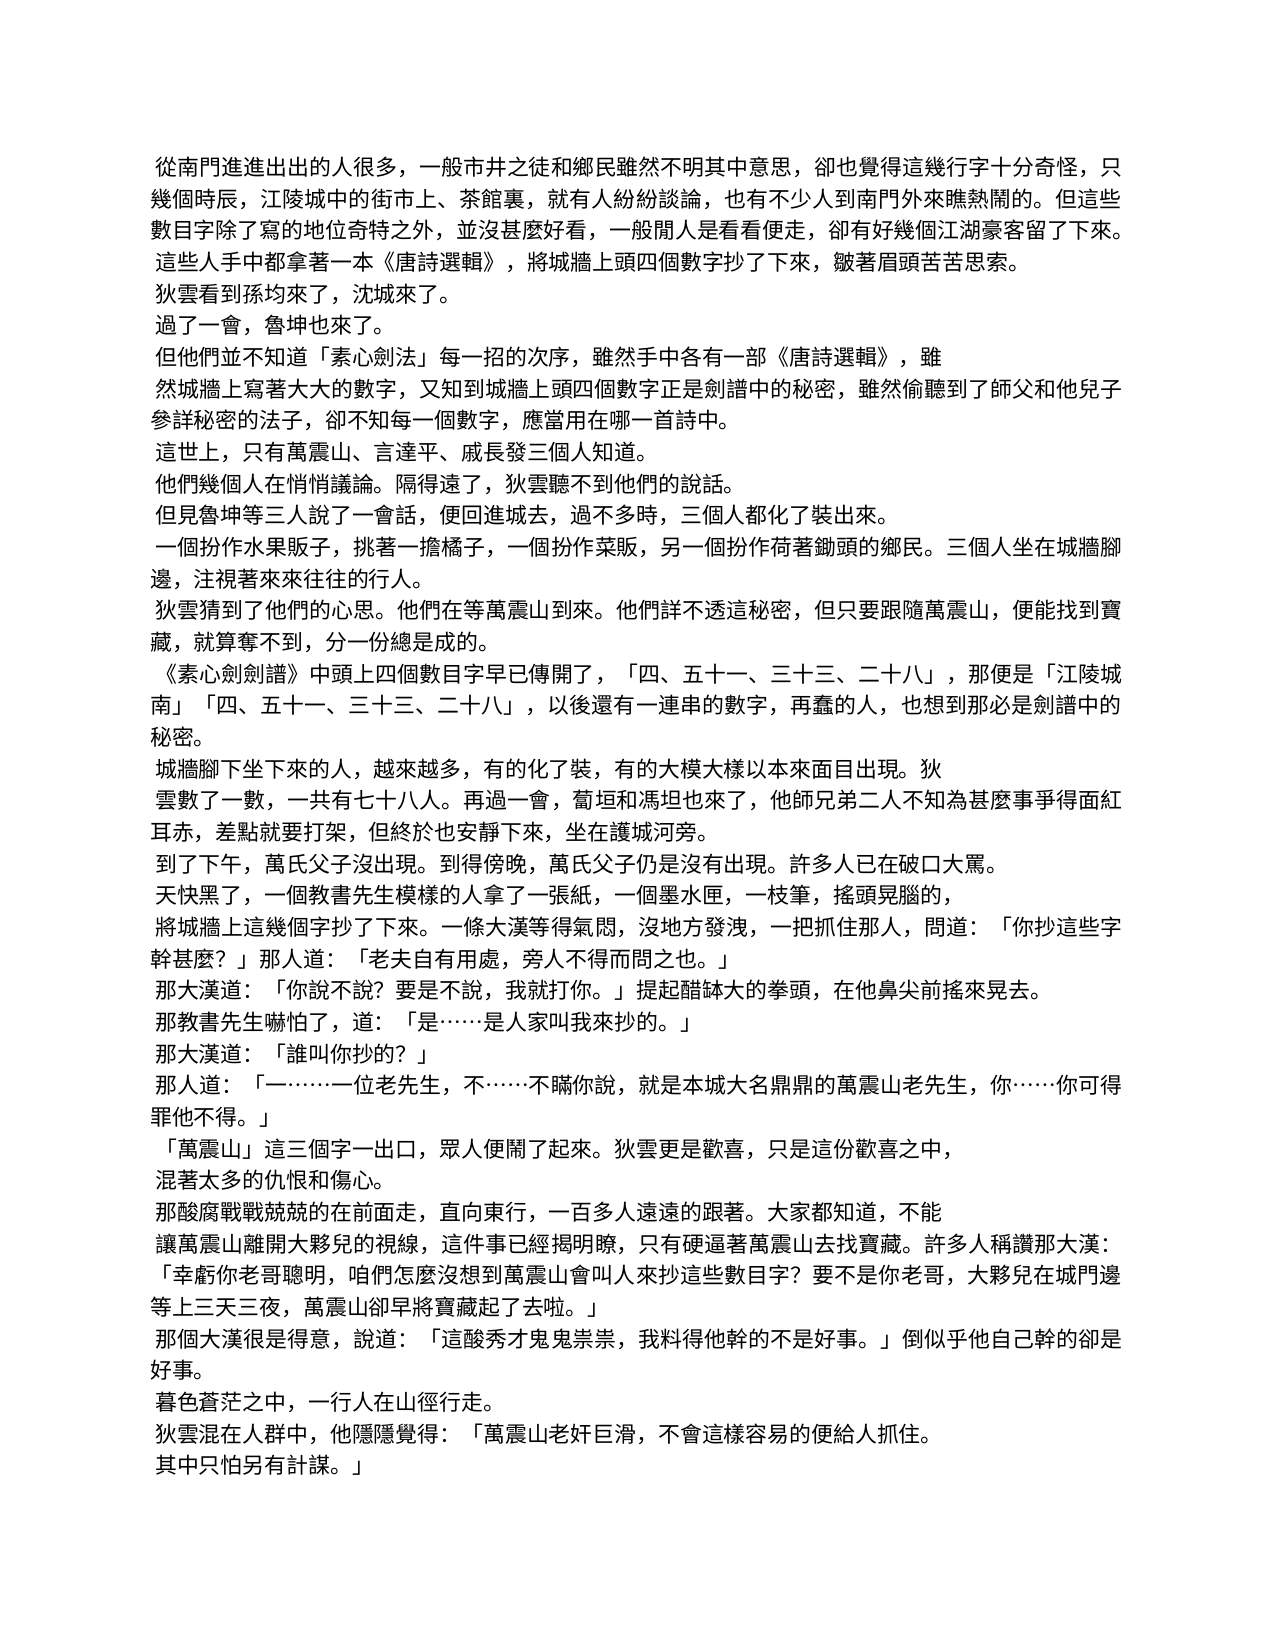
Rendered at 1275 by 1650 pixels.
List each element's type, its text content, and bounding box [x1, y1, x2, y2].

text 那大漢道：「誰叫你抄的？」 [150, 1037, 1125, 1068]
text 這些人手中都拿著一本《唐詩選輯》，將城牆上頭四個數字抄了下來，皺著眉頭苦苦思索。 [150, 245, 1125, 277]
text 過了一會，魯坤也來了。 [150, 308, 1125, 340]
text 一個扮作水果販子，挑著一擔橘子，一個扮作菜販，另一個扮作荷著鋤頭的鄉民。三個人坐在城牆腳邊，注視著來來往往的行人。 [150, 530, 1125, 593]
text 狄雲看到孫均來了，沈城來了。 [150, 277, 1125, 308]
text 從南門進進出出的人很多，一般市井之徒和鄉民雖然不明其中意思，卻也覺得這幾行字十分奇怪，只幾個時辰，江陵城中的街市上、茶館裏，就有人紛紛談論，也有不少人到南門外來瞧熱鬧的。但這些數目字除了寫的地位奇特之外，並沒甚麼好看，一般閒人是看看便走，卻有好幾個江湖豪客留了下來。 [150, 150, 1125, 245]
text 這世上，只有萬震山、言達平、戚長發三個人知道。 [150, 435, 1125, 467]
text 暮色蒼茫之中，一行人在山徑行走。 [150, 1385, 1125, 1417]
text 雲數了一數，一共有七十八人。再過一會，蔔垣和馮坦也來了，他師兄弟二人不知為甚麼事爭得面紅耳赤，差點就要打架，但終於也安靜下來，坐在護城河旁。 [150, 783, 1125, 847]
text 「萬震山」這三個字一出口，眾人便鬧了起來。狄雲更是歡喜，只是這份歡喜之中， [150, 1132, 1125, 1163]
text 讓萬震山離開大夥兒的視線，這件事已經揭明瞭，只有硬逼著萬震山去找寶藏。許多人稱讚那大漢：「幸虧你老哥聰明，咱們怎麼沒想到萬震山會叫人來抄這些數目字？要不是你老哥，大夥兒在城門邊等上三天三夜，萬震山卻早將寶藏起了去啦。」 [150, 1227, 1125, 1322]
text 混著太多的仇恨和傷心。 [150, 1163, 1125, 1195]
text 那人道：「一……一位老先生，不……不瞞你說，就是本城大名鼎鼎的萬震山老先生，你……你可得罪他不得。」 [150, 1068, 1125, 1132]
text 但見魯坤等三人說了一會話，便回進城去，過不多時，三個人都化了裝出來。 [150, 498, 1125, 530]
text 那個大漢很是得意，說道：「這酸秀才鬼鬼祟祟，我料得他幹的不是好事。」倒似乎他自己幹的卻是好事。 [150, 1322, 1125, 1385]
text 狄雲混在人群中，他隱隱覺得：「萬震山老奸巨滑，不會這樣容易的便給人抓住。 [150, 1417, 1125, 1448]
text 天快黑了，一個教書先生模樣的人拿了一張紙，一個墨水匣，一枝筆，搖頭晃腦的， [150, 878, 1125, 910]
text 城牆腳下坐下來的人，越來越多，有的化了裝，有的大模大樣以本來面目出現。狄 [150, 752, 1125, 783]
text 《素心劍劍譜》中頭上四個數目字早已傳開了，「四、五十一、三十三、二十八」，那便是「江陵城南」「四、五十一、三十三、二十八」，以後還有一連串的數字，再蠢的人，也想到那必是劍譜中的秘密。 [150, 657, 1125, 752]
text 到了下午，萬氏父子沒出現。到得傍晚，萬氏父子仍是沒有出現。許多人已在破口大罵。 [150, 847, 1125, 878]
text 那大漢道：「你說不說？要是不說，我就打你。」提起醋缽大的拳頭，在他鼻尖前搖來晃去。 [150, 973, 1125, 1005]
text 那教書先生嚇怕了，道：「是……是人家叫我來抄的。」 [150, 1005, 1125, 1037]
text 但他們並不知道「素心劍法」每一招的次序，雖然手中各有一部《唐詩選輯》，雖 [150, 340, 1125, 372]
text 他們幾個人在悄悄議論。隔得遠了，狄雲聽不到他們的說話。 [150, 467, 1125, 498]
text 狄雲猜到了他們的心思。他們在等萬震山到來。他們詳不透這秘密，但只要跟隨萬震山，便能找到寶藏，就算奪不到，分一份總是成的。 [150, 593, 1125, 657]
text 那酸腐戰戰兢兢的在前面走，直向東行，一百多人遠遠的跟著。大家都知道，不能 [150, 1195, 1125, 1227]
text 將城牆上這幾個字抄了下來。一條大漢等得氣悶，沒地方發洩，一把抓住那人，問道：「你抄這些字幹甚麼？」那人道：「老夫自有用處，旁人不得而問之也。」 [150, 910, 1125, 973]
text 其中只怕另有計謀。」 [150, 1448, 1125, 1480]
text 然城牆上寫著大大的數字，又知到城牆上頭四個數字正是劍譜中的秘密，雖然偷聽到了師父和他兒子參詳秘密的法子，卻不知每一個數字，應當用在哪一首詩中。 [150, 372, 1125, 435]
